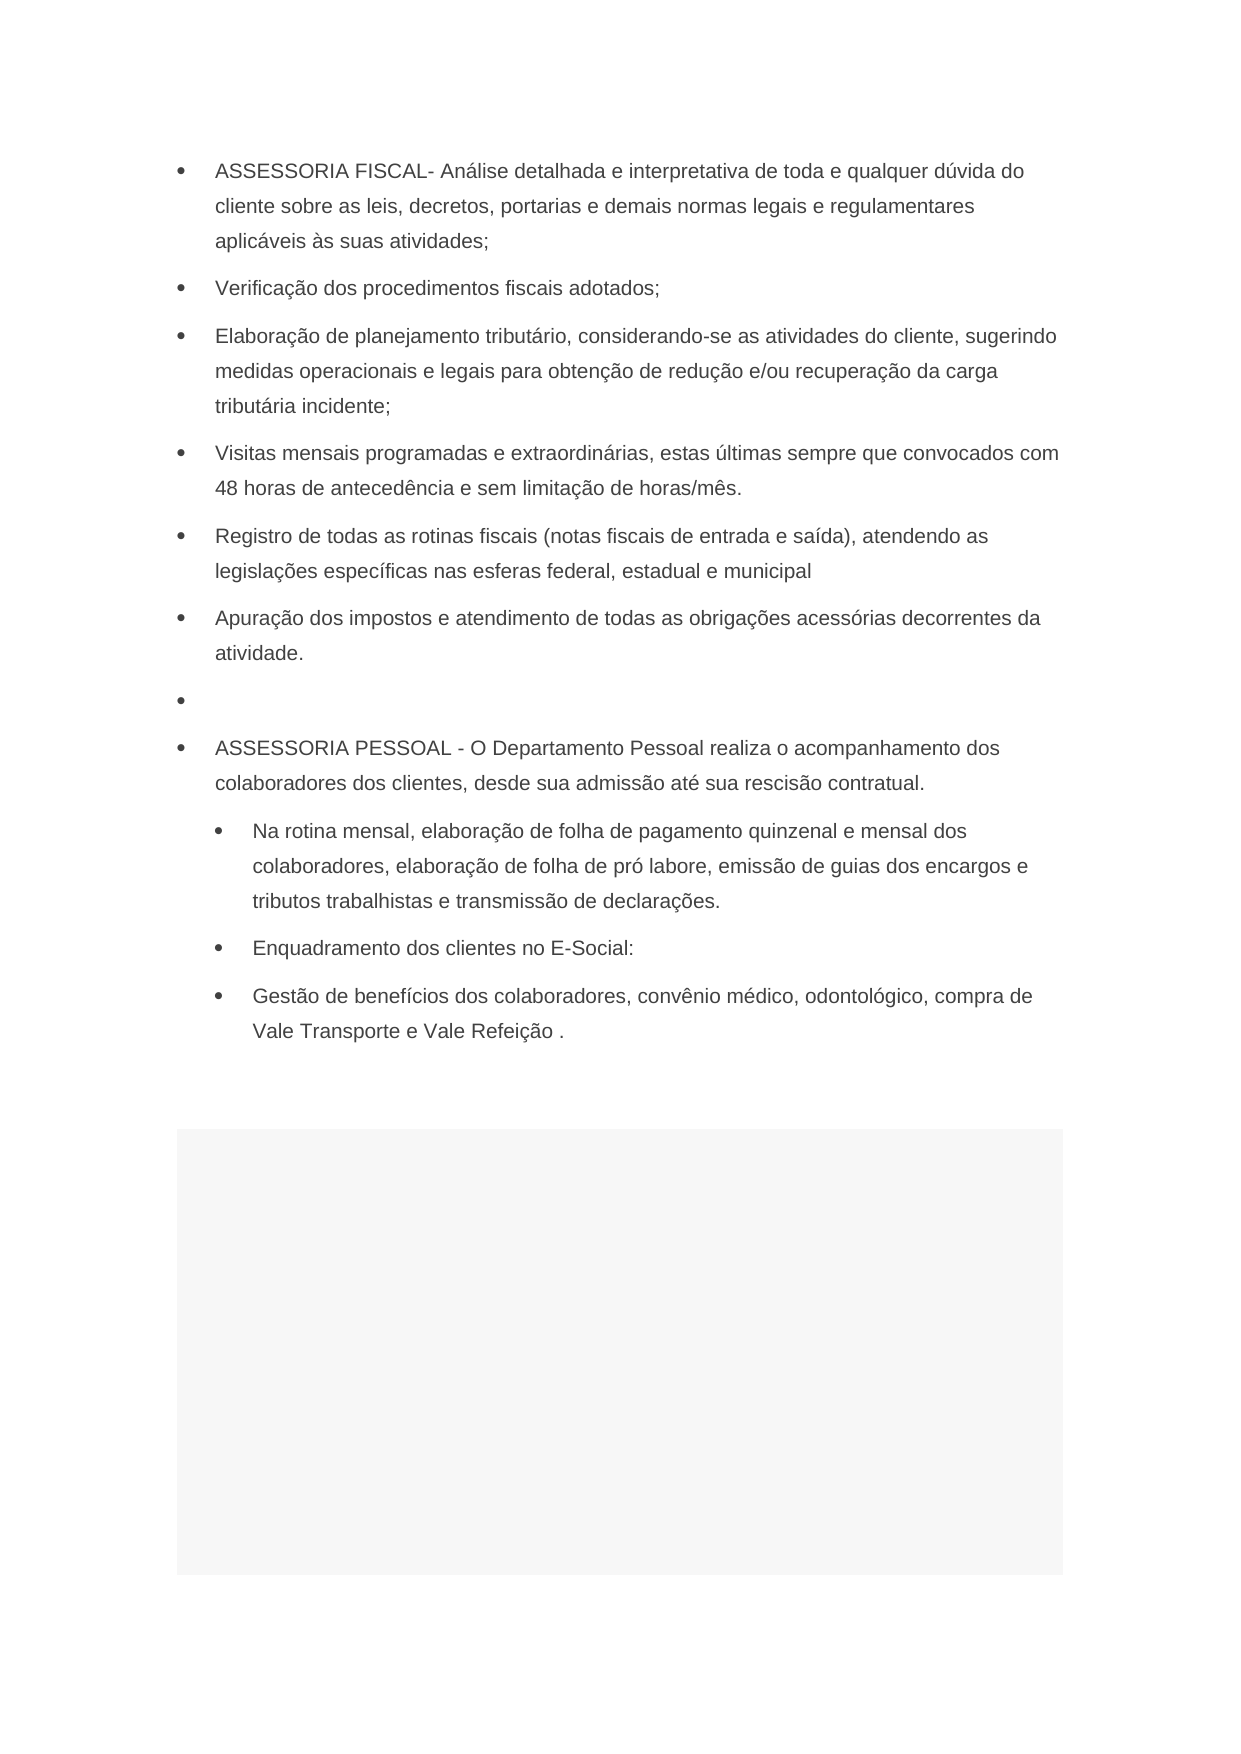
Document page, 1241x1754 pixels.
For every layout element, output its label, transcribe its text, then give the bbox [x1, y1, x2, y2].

list ASSESSORIA FISCAL- Análise detalhada e interpretativa de toda e qualquer dúvida do cliente sobre as leis, decretos, portarias e demais normas legais e regulamentares aplicáveis às suas atividades; [177, 148, 1063, 253]
list Elaboração de planejamento tributário, considerando-se as atividades do cliente, sugerindo medidas operacionais e legais para obtenção de redução e/ou recuperação da carga tributária incidente; [177, 313, 1063, 418]
list Na rotina mensal, elaboração de folha de pagamento quinzenal e mensal dos colaboradores, elaboração de folha de pró labore, emissão de guias dos encargos e tributos trabalhistas e transmissão de declarações. [215, 808, 1063, 913]
list Registro de todas as rotinas fiscais (notas fiscais de entrada e saída), atendendo as legislações específicas nas esferas federal, estadual e municipal [177, 513, 1063, 583]
list Enquadramento dos clientes no E-Social: [215, 925, 1063, 960]
list Verificação dos procedimentos fiscais adotados; [177, 265, 1063, 300]
list ASSESSORIA PESSOAL - O Departamento Pessoal realiza o acompanhamento dos colaboradores dos clientes, desde sua admissão até sua rescisão contratual. [177, 725, 1063, 795]
list Gestão de benefícios dos colaboradores, convênio médico, odontológico, compra de Vale Transporte e Vale Refeição . [215, 973, 1063, 1043]
list Apuração dos impostos e atendimento de todas as obrigações acessórias decorrentes da atividade. [177, 595, 1063, 665]
list Visitas mensais programadas e extraordinárias, estas últimas sempre que convocados com 48 horas de antecedência e sem limitação de horas/mês. [177, 430, 1063, 500]
